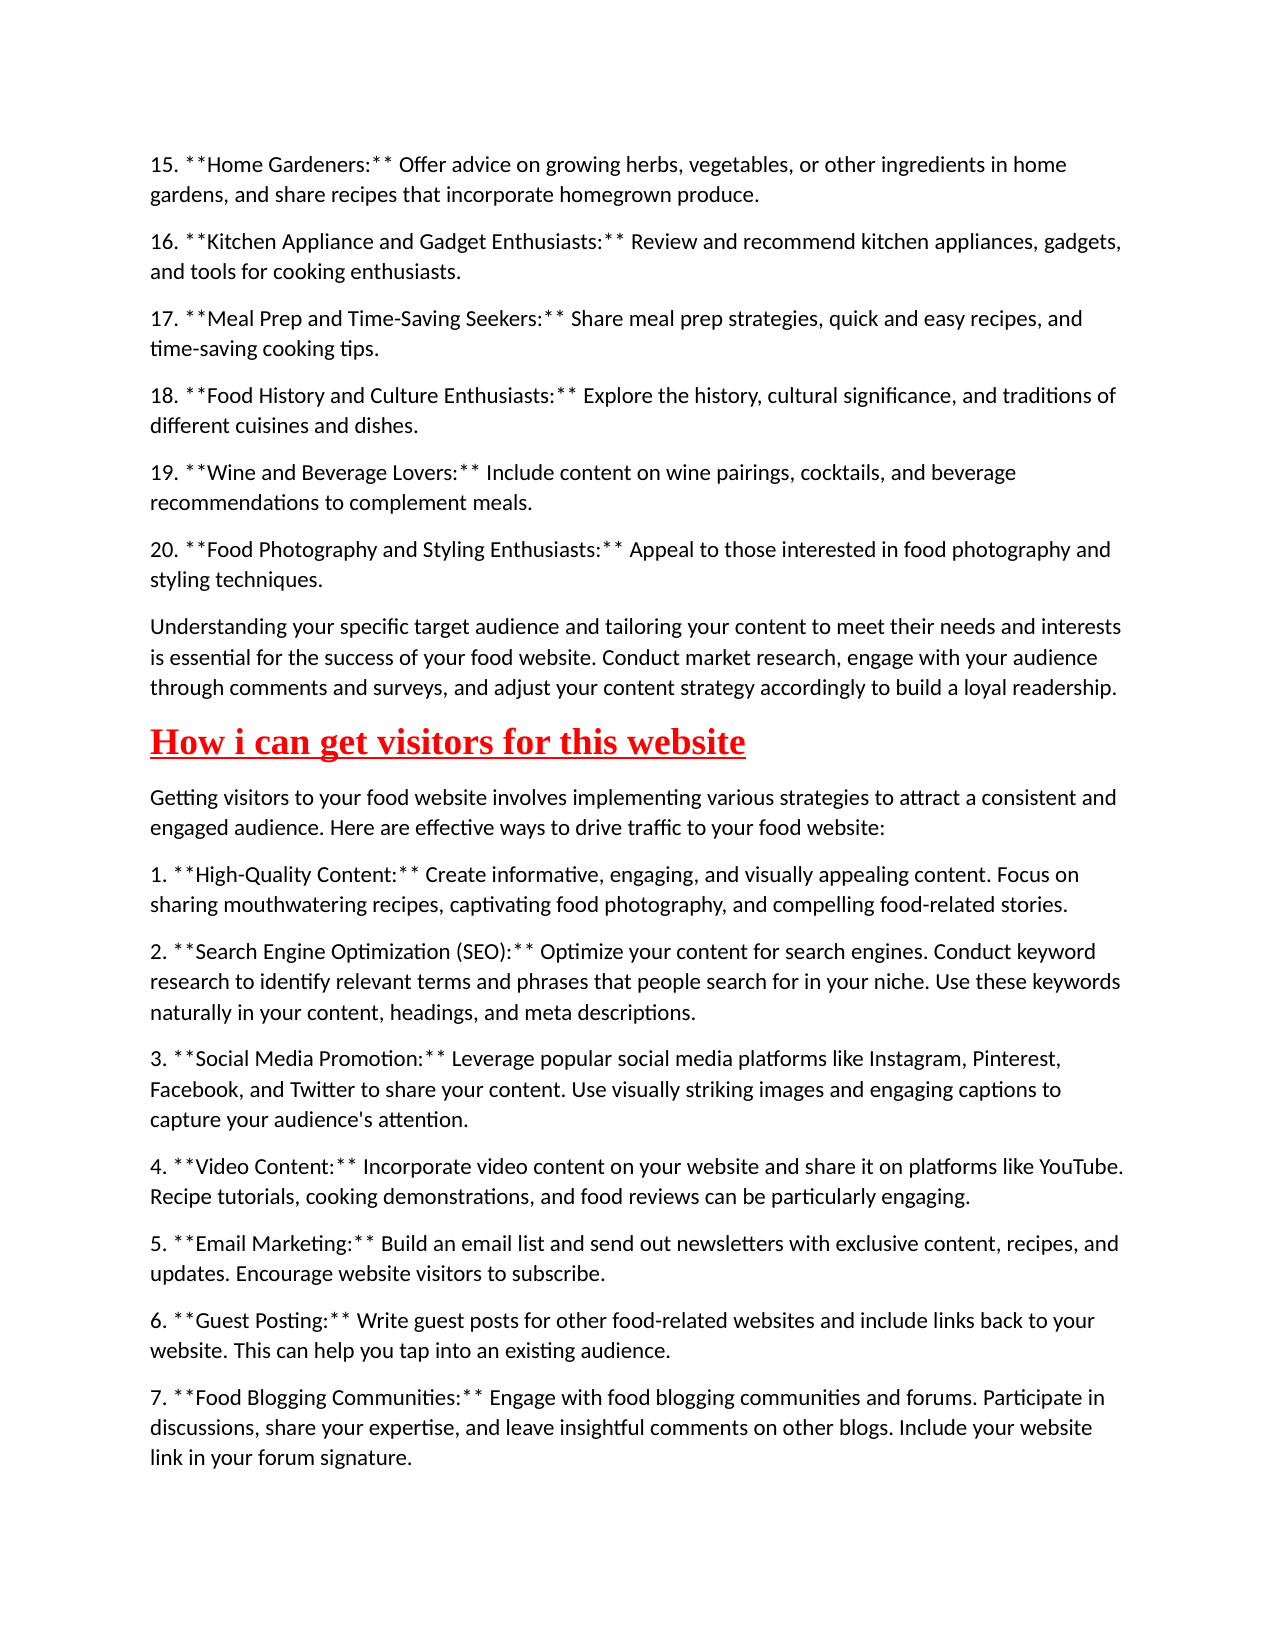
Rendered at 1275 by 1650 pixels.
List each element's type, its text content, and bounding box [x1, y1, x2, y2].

text 15. **Home Gardeners:** Offer advice on growing herbs, vegetables, or other ingredients in home gardens, and share recipes that incorporate homegrown produce. [150, 150, 1125, 208]
text 16. **Kitchen Appliance and Gadget Enthusiasts:** Review and recommend kitchen appliances, gadgets, and tools for cooking enthusiasts. [150, 227, 1125, 285]
text Getting visitors to your food website involves implementing various strategies to attract a consistent and engaged audience. Here are effective ways to drive traffic to your food website: [150, 783, 1125, 841]
text 2. **Search Engine Optimization (SEO):** Optimize your content for search engines. Conduct keyword research to identify relevant terms and phrases that people search for in your niche. Use these keywords naturally in your content, headings, and meta descriptions. [150, 937, 1125, 1026]
text 17. **Meal Prep and Time-Saving Seekers:** Share meal prep strategies, quick and easy recipes, and time-saving cooking tips. [150, 304, 1125, 362]
text 1. **High-Quality Content:** Create informative, engaging, and visually appealing content. Focus on sharing mouthwatering recipes, captivating food photography, and compelling food-related stories. [150, 860, 1125, 918]
text 6. **Guest Posting:** Write guest posts for other food-related websites and include links back to your website. This can help you tap into an existing audience. [150, 1306, 1125, 1364]
text Understanding your specific target audience and tailoring your content to meet their needs and interests is essential for the success of your food website. Conduct market research, engage with your audience through comments and surveys, and adjust your content strategy accordingly to build a loyal readership. [150, 612, 1125, 701]
text How i can get visitors for this website [150, 720, 1125, 763]
text 20. **Food Photography and Styling Enthusiasts:** Appeal to those interested in food photography and styling techniques. [150, 535, 1125, 594]
text 4. **Video Content:** Incorporate video content on your website and share it on platforms like YouTube. Recipe tutorials, cooking demonstrations, and food reviews can be particularly engaging. [150, 1152, 1125, 1210]
text 5. **Email Marketing:** Build an email list and send out newsletters with exclusive content, recipes, and updates. Encourage website visitors to subscribe. [150, 1229, 1125, 1287]
text 18. **Food History and Culture Enthusiasts:** Explore the history, cultural significance, and traditions of different cuisines and dishes. [150, 381, 1125, 439]
text 7. **Food Blogging Communities:** Engage with food blogging communities and forums. Participate in discussions, share your expertise, and leave insightful comments on other blogs. Include your website link in your forum signature. [150, 1383, 1125, 1471]
text 3. **Social Media Promotion:** Leverage popular social media platforms like Instagram, Pinterest, Facebook, and Twitter to share your content. Use visually striking images and engaging captions to capture your audience's attention. [150, 1044, 1125, 1133]
text 19. **Wine and Beverage Lovers:** Include content on wine pairings, cocktails, and beverage recommendations to complement meals. [150, 458, 1125, 517]
